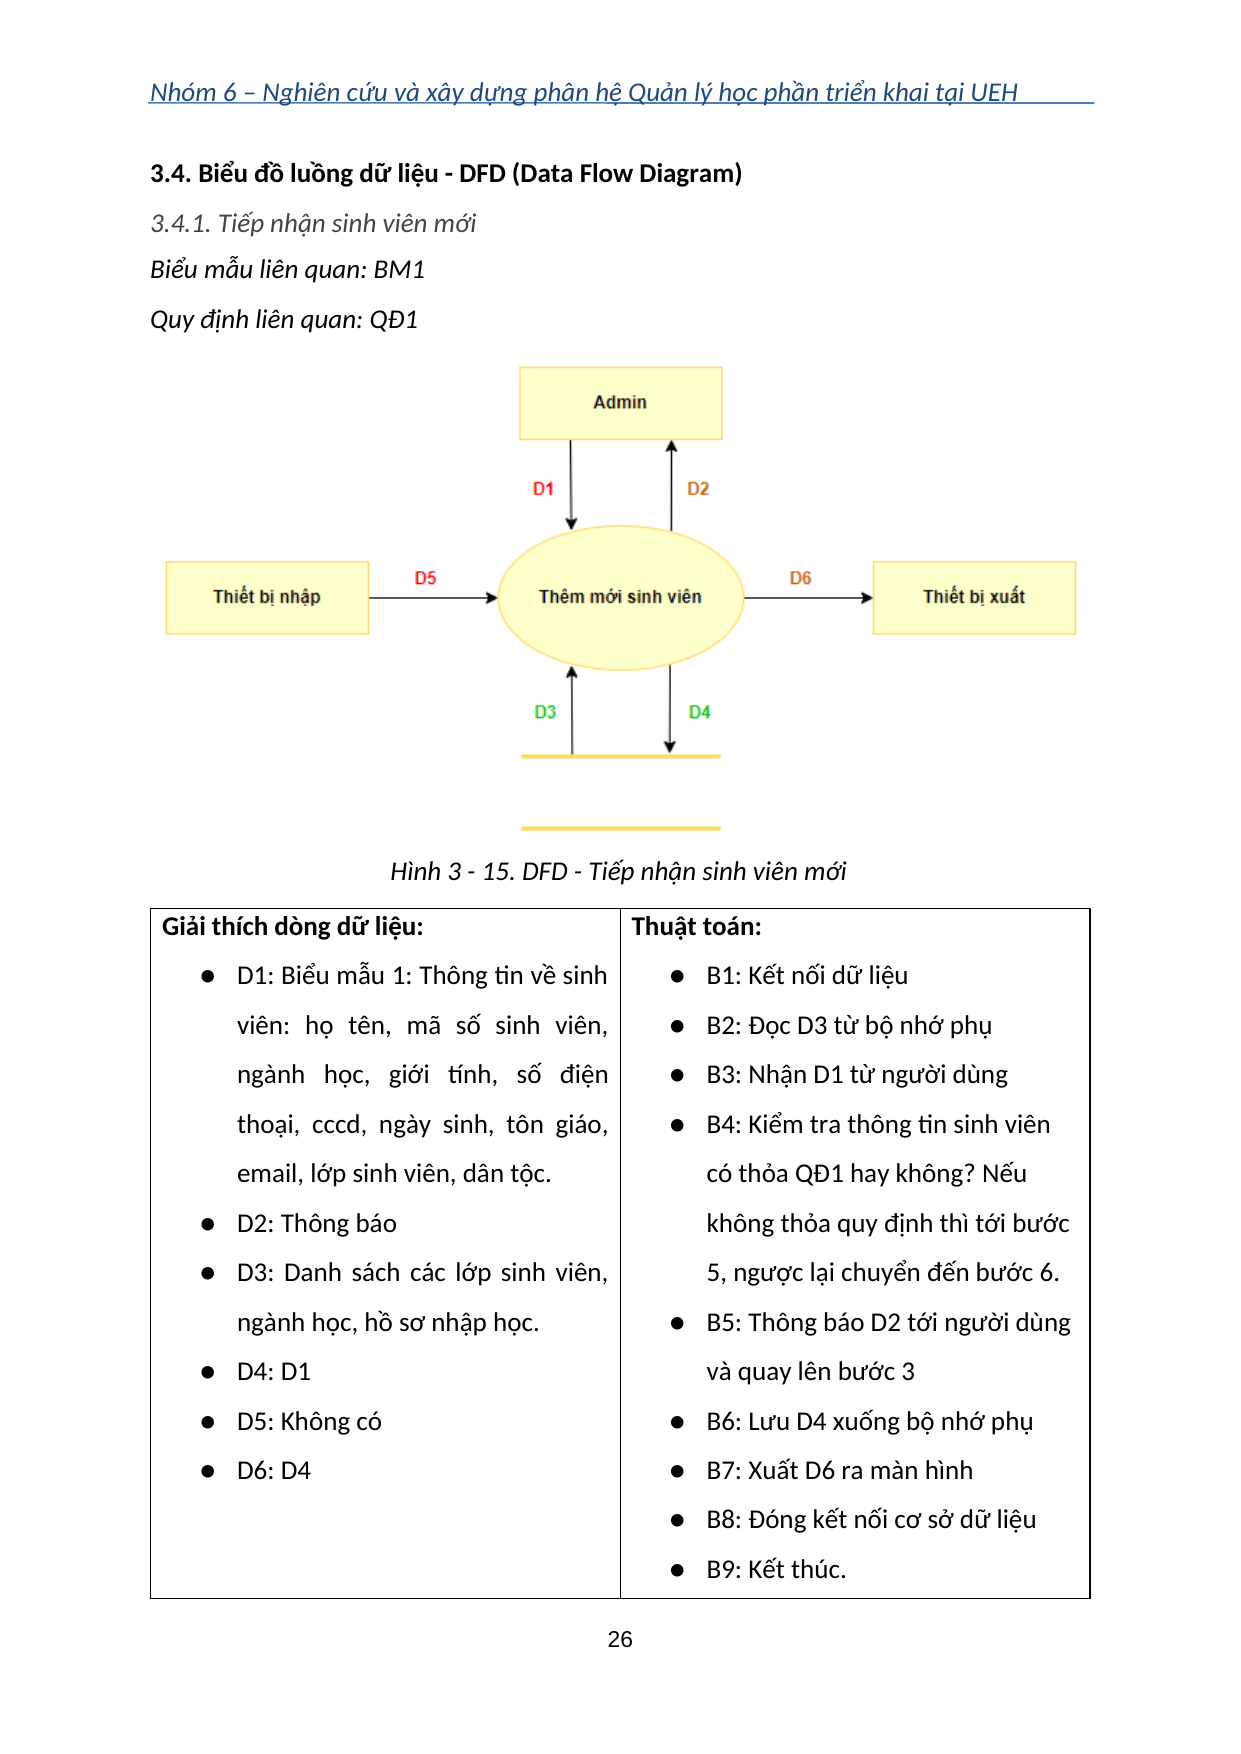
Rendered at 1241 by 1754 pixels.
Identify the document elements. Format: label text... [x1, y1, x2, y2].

table_header Giải thích dòng dữ liệu: D1: Biểu mẫu 1: Thông tin về sinh viên: họ tên, mã số sinh viên, ngành học, giới tính, số điện thoại, cccd, ngày sinh, tôn giáo, email, lớp sinh viên, dân tộc. D2: Thông báo D3: Danh sách các lớp sinh viên, ngành học, hồ sơ nhập học. D4: D1 D5: Không có D6: D4 [151, 909, 620, 1598]
picture [150, 351, 1091, 841]
table_header Thuật toán: B1: Kết nối dữ liệu B2: Đọc D3 từ bộ nhớ phụ B3: Nhận D1 từ người dùng B4: Kiểm tra thông tin sinh viên có thỏa QĐ1 hay không? Nếu không thỏa quy định thì tới bước 5, ngược lại chuyển đến bước 6. B5: Thông báo D2 tới người dùng và quay lên bước 3 B6: Lưu D4 xuống bộ nhớ phụ B7: Xuất D6 ra màn hình B8: Đóng kết nối cơ sở dữ liệu B9: Kết thúc. [621, 909, 1089, 1598]
text Biểu mẫu liên quan: BM1 [150, 252, 1090, 285]
subtitle 3.4. Biểu đồ luồng dữ liệu - DFD (Data Flow Diagram) [150, 156, 1090, 189]
text Hình 3 - 15. DFD - Tiếp nhận sinh viên mới [150, 854, 1090, 887]
text Quy định liên quan: QĐ1 [150, 302, 1090, 335]
subtitle 3.4.1. Tiếp nhận sinh viên mới [150, 206, 1090, 239]
